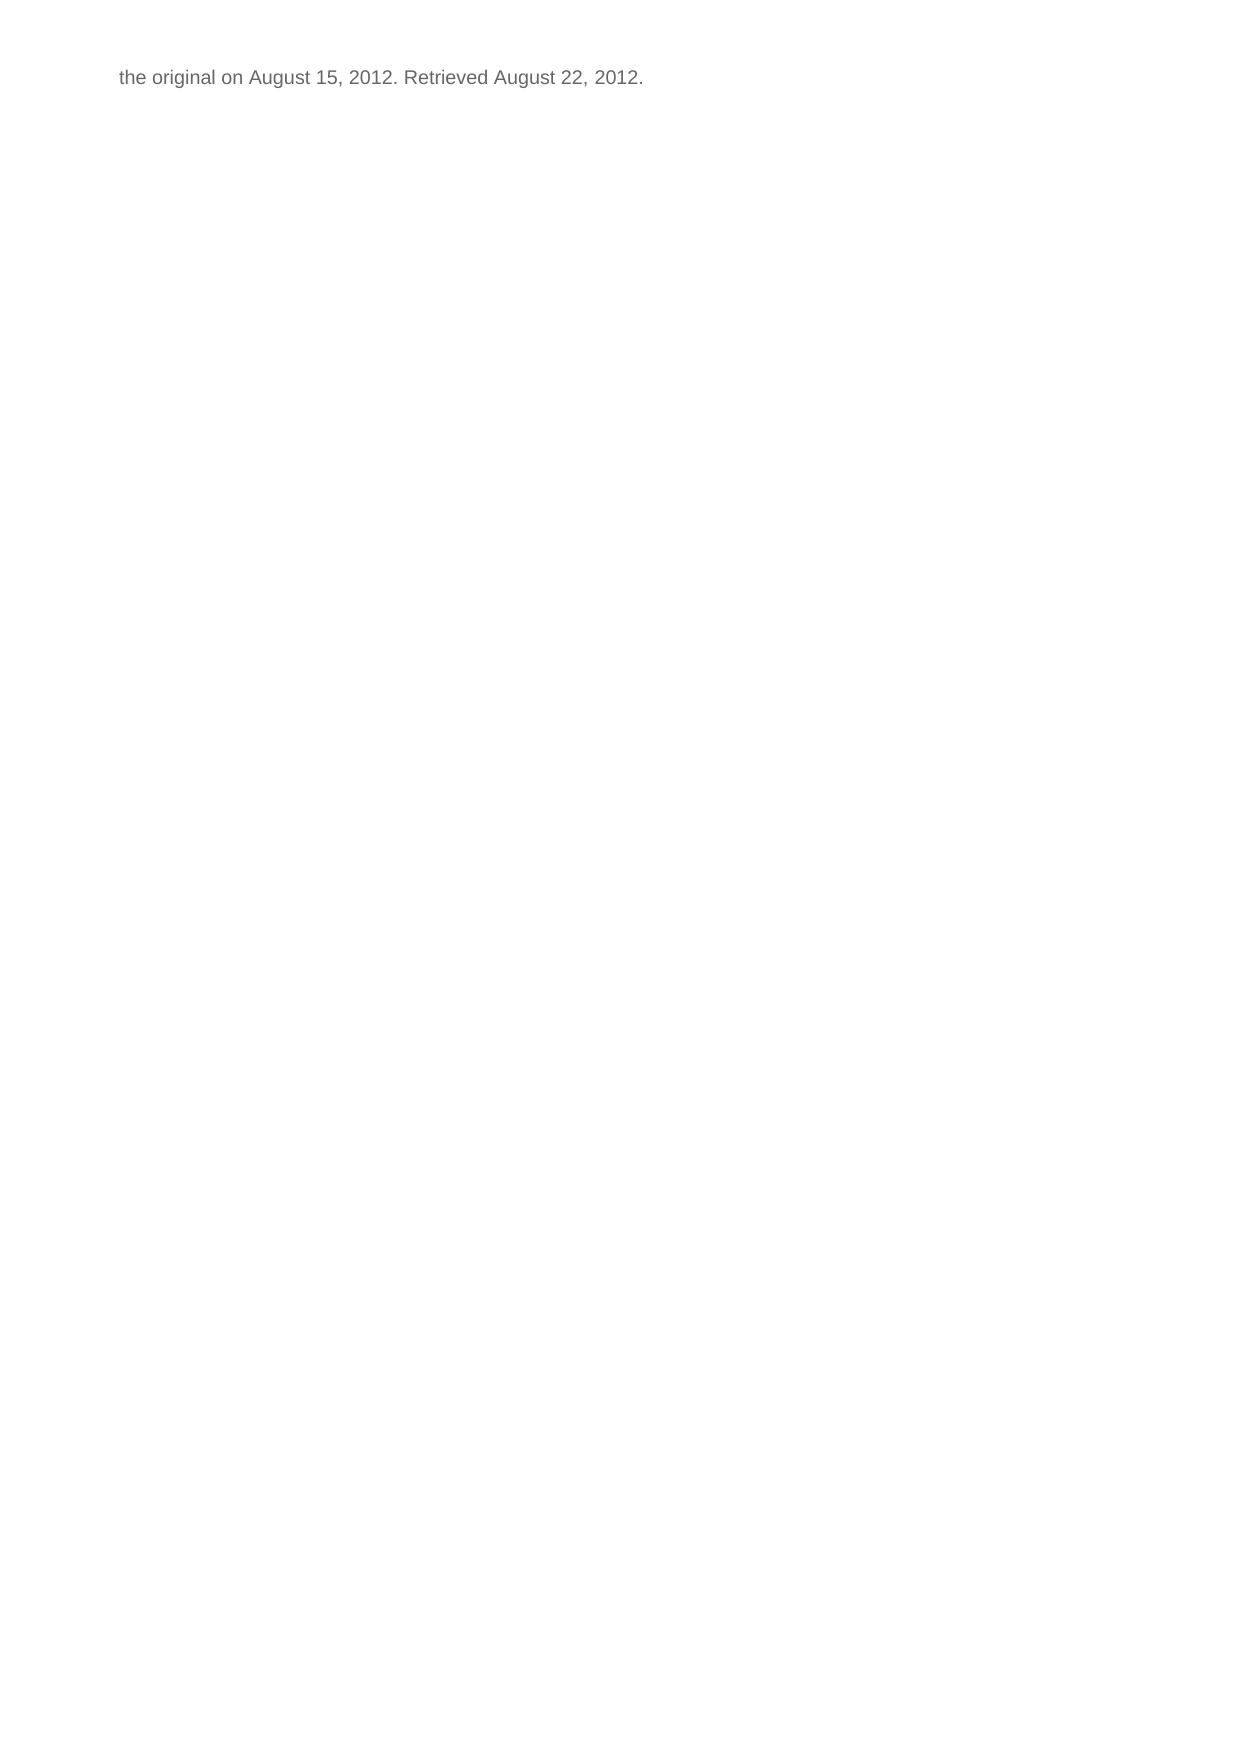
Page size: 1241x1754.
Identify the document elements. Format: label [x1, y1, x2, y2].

list [75, 67, 1139, 89]
